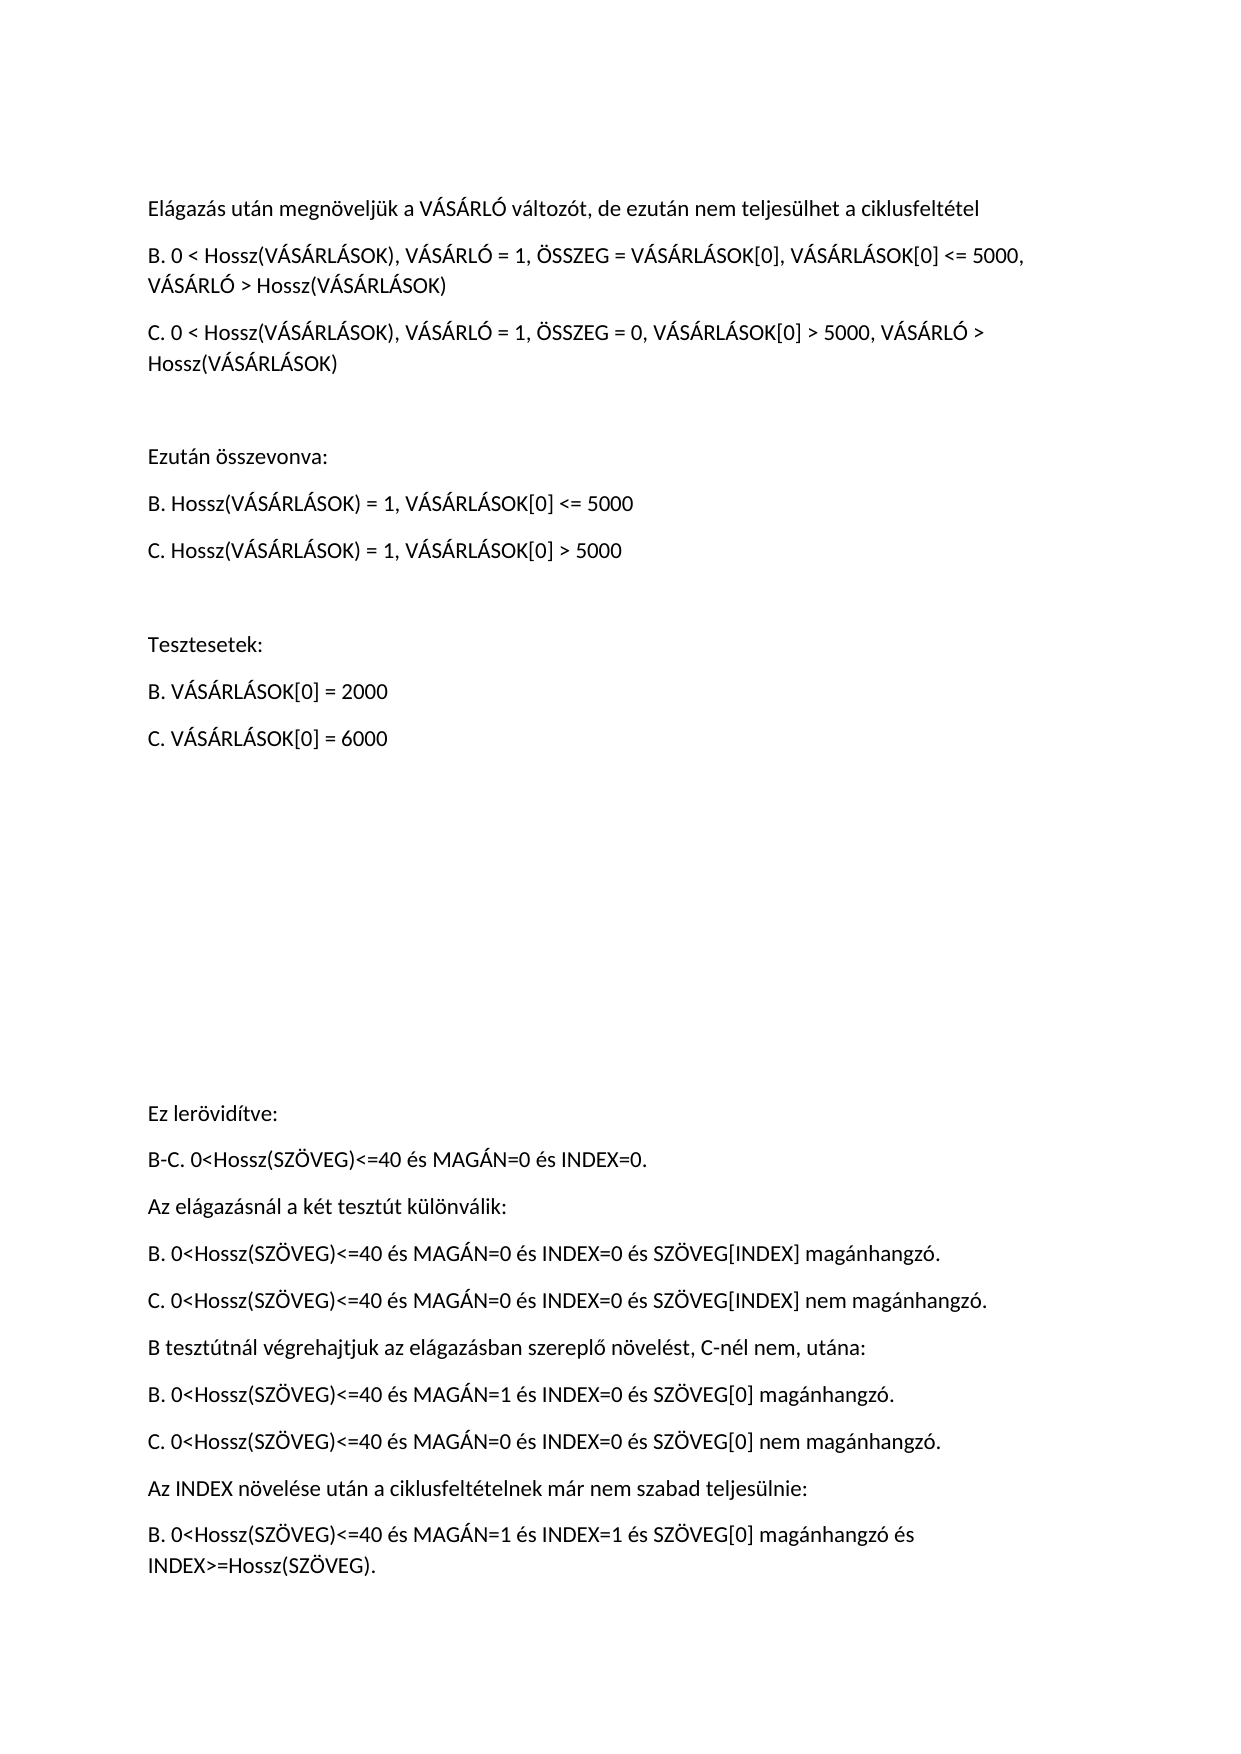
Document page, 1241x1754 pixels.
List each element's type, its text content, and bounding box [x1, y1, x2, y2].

text B-C. 0<Hossz(SZÖVEG)<=40 és MAGÁN=0 és INDEX=0. [148, 1146, 1093, 1173]
text B tesztútnál végrehajtjuk az elágazásban szereplő növelést, C-nél nem, utána: [148, 1333, 1093, 1361]
text C. VÁSÁRLÁSOK[0] = 6000 [148, 724, 1093, 752]
text Ezután összevonva: [148, 442, 1093, 470]
text B. 0 < Hossz(VÁSÁRLÁSOK), VÁSÁRLÓ = 1, ÖSSZEG = VÁSÁRLÁSOK[0], VÁSÁRLÁSOK[0] <= 5000, VÁSÁRLÓ > Hossz(VÁSÁRLÁSOK) [148, 241, 1093, 299]
text Tesztesetek: [148, 630, 1093, 658]
text B. VÁSÁRLÁSOK[0] = 2000 [148, 677, 1093, 705]
text B. 0<Hossz(SZÖVEG)<=40 és MAGÁN=1 és INDEX=0 és SZÖVEG[0] magánhangzó. [148, 1380, 1093, 1408]
text C. Hossz(VÁSÁRLÁSOK) = 1, VÁSÁRLÁSOK[0] > 5000 [148, 536, 1093, 564]
text Elágazás után megnöveljük a VÁSÁRLÓ változót, de ezután nem teljesülhet a ciklusfeltétel [148, 194, 1093, 222]
text Az INDEX növelése után a ciklusfeltételnek már nem szabad teljesülnie: [148, 1474, 1093, 1502]
text Az elágazásnál a két tesztút különválik: [148, 1192, 1093, 1220]
text Ez lerövidítve: [148, 1099, 1093, 1127]
text B. Hossz(VÁSÁRLÁSOK) = 1, VÁSÁRLÁSOK[0] <= 5000 [148, 489, 1093, 517]
text C. 0<Hossz(SZÖVEG)<=40 és MAGÁN=0 és INDEX=0 és SZÖVEG[0] nem magánhangzó. [148, 1427, 1093, 1455]
text B. 0<Hossz(SZÖVEG)<=40 és MAGÁN=0 és INDEX=0 és SZÖVEG[INDEX] magánhangzó. [148, 1239, 1093, 1267]
text C. 0<Hossz(SZÖVEG)<=40 és MAGÁN=0 és INDEX=0 és SZÖVEG[INDEX] nem magánhangzó. [148, 1286, 1093, 1314]
text C. 0 < Hossz(VÁSÁRLÁSOK), VÁSÁRLÓ = 1, ÖSSZEG = 0, VÁSÁRLÁSOK[0] > 5000, VÁSÁRLÓ > Hossz(VÁSÁRLÁSOK) [148, 318, 1093, 377]
text B. 0<Hossz(SZÖVEG)<=40 és MAGÁN=1 és INDEX=1 és SZÖVEG[0] magánhangzó és INDEX>=Hossz(SZÖVEG). [148, 1521, 1093, 1579]
